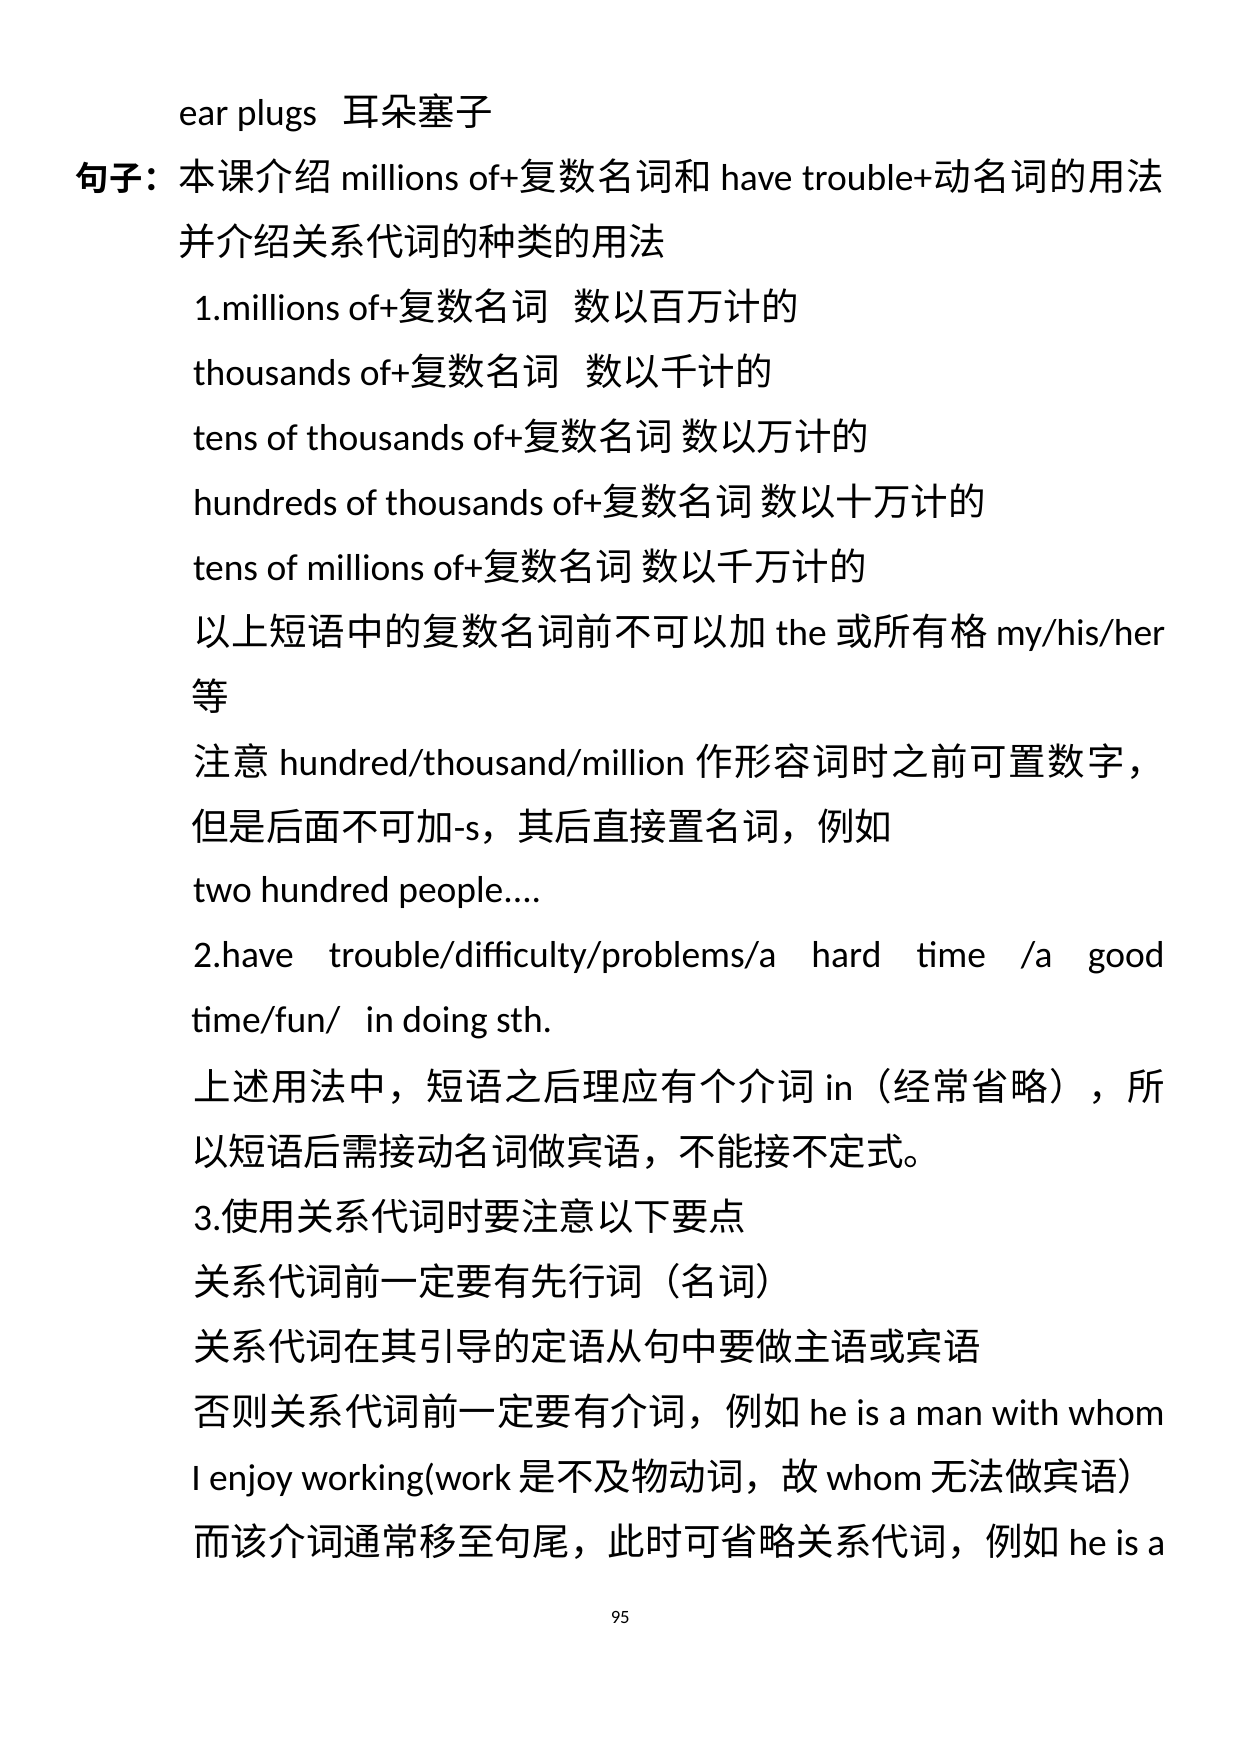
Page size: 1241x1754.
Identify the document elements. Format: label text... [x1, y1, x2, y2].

text tens of millions of+复数名词 数以千万计的 [191, 531, 1165, 596]
text 3.使用关系代词时要注意以下要点 [191, 1181, 1165, 1246]
text tens of thousands of+复数名词 数以万计的 [191, 401, 1165, 466]
text 1.millions of+复数名词 数以百万计的 [191, 271, 1165, 336]
text 句子：本课介绍millions of+复数名词和have trouble+动名词的用法，并介绍关系代词的种类的用法 [75, 141, 1165, 271]
text 以上短语中的复数名词前不可以加the或所有格my/his/her等 [191, 596, 1165, 726]
text 关系代词前一定要有先行词（名词） [191, 1246, 1165, 1311]
text 否则关系代词前一定要有介词，例如he is a man with whom I enjoy working(work是不及物动词，故whom无法做宾语） [191, 1376, 1165, 1506]
text hundreds of thousands of+复数名词 数以十万计的 [191, 466, 1165, 531]
text 关系代词在其引导的定语从句中要做主语或宾语 [191, 1311, 1165, 1376]
text 注意hundred/thousand/million作形容词时之前可置数字，但是后面不可加-s，其后直接置名词，例如 [191, 726, 1165, 856]
text thousands of+复数名词 数以千计的 [191, 336, 1165, 401]
text 2.have trouble/difficulty/problems/a hard time /a good time/fun/ in doing sth. [191, 921, 1165, 1051]
text two hundred people.... [191, 856, 1165, 921]
text ear plugs 耳朵塞子 [178, 76, 1165, 141]
text 上述用法中，短语之后理应有个介词in（经常省略），所以短语后需接动名词做宾语，不能接不定式。 [191, 1051, 1165, 1181]
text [191, 1506, 1165, 1571]
